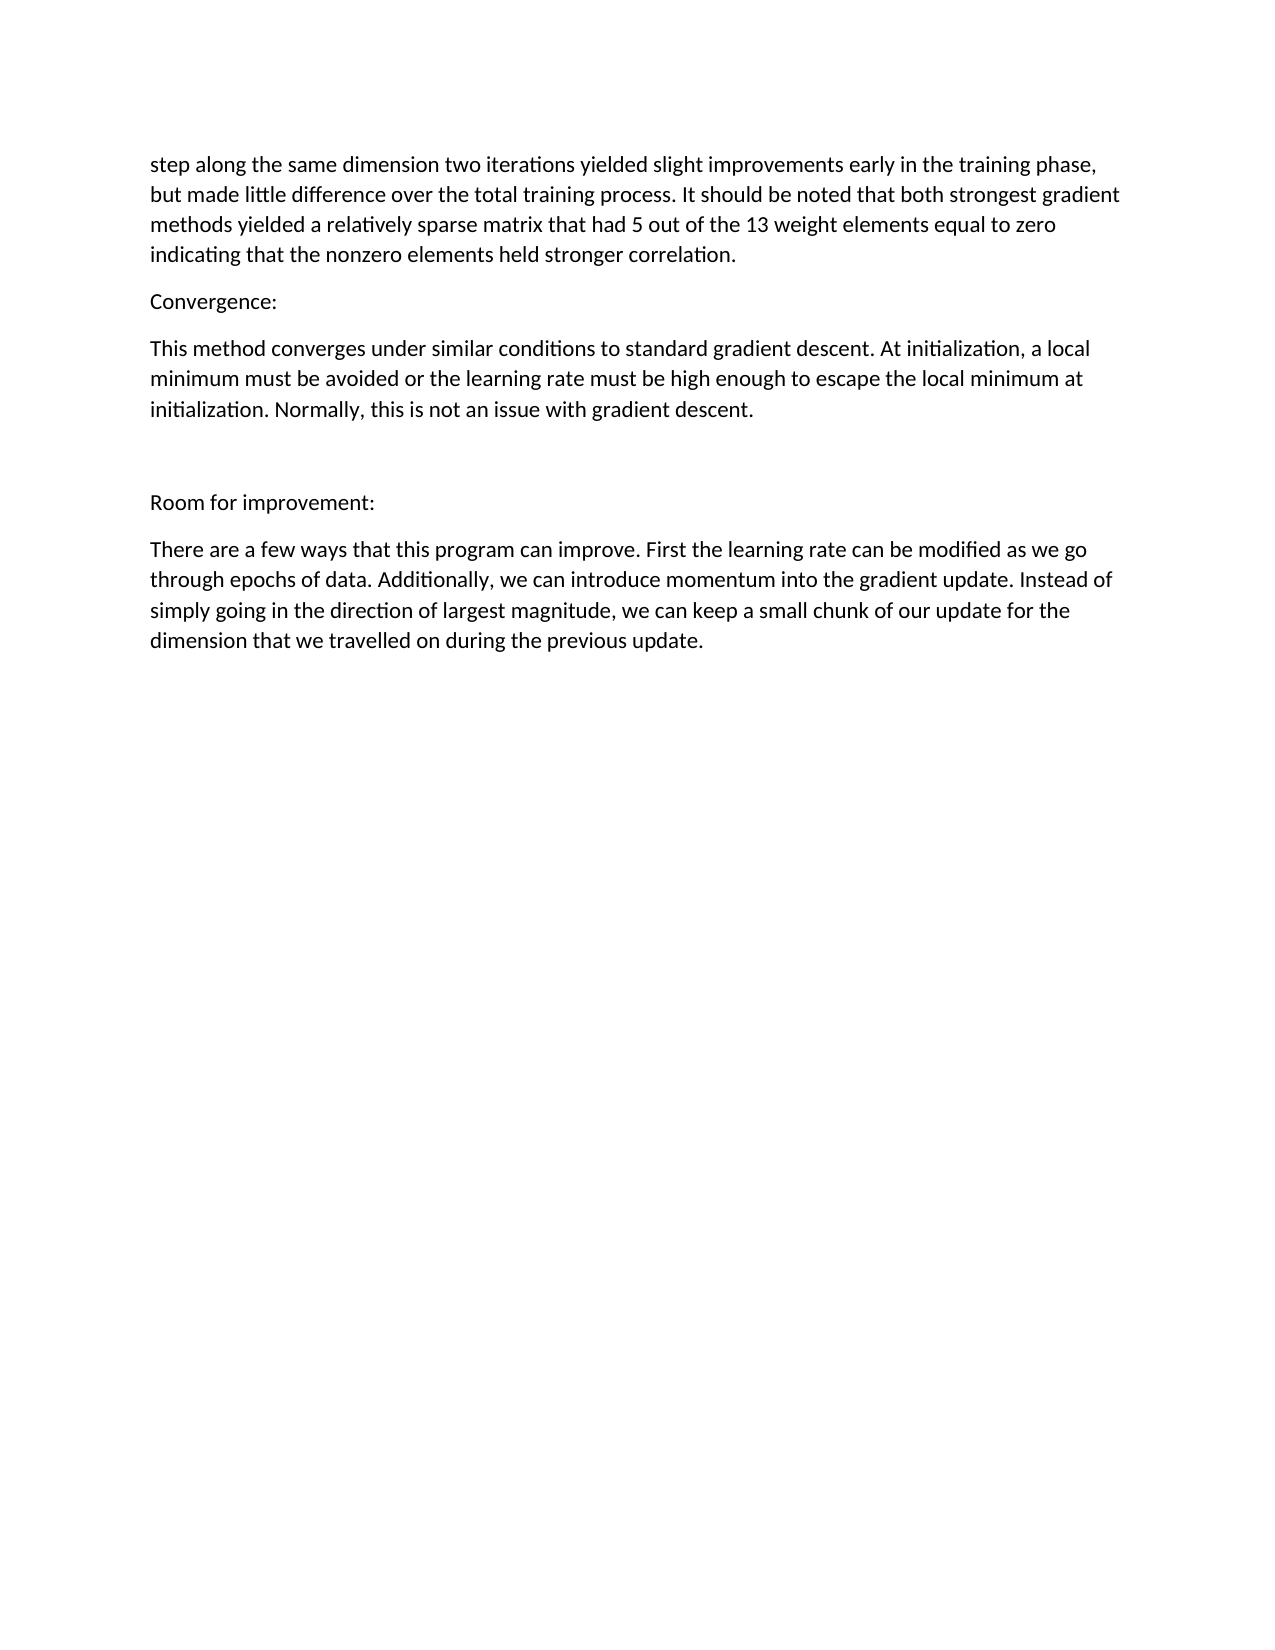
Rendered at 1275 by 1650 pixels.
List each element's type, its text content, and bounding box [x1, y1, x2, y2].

text This method converges under similar conditions to standard gradient descent. At initialization, a local minimum must be avoided or the learning rate must be high enough to escape the local minimum at initialization. Normally, this is not an issue with gradient descent. [150, 334, 1125, 423]
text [150, 150, 1125, 269]
text There are a few ways that this program can improve. First the learning rate can be modified as we go through epochs of data. Additionally, we can introduce momentum into the gradient update. Instead of simply going in the direction of largest magnitude, we can keep a small chunk of our update for the dimension that we travelled on during the previous update. [150, 535, 1125, 654]
text Convergence: [150, 287, 1125, 316]
text Room for improvement: [150, 488, 1125, 517]
